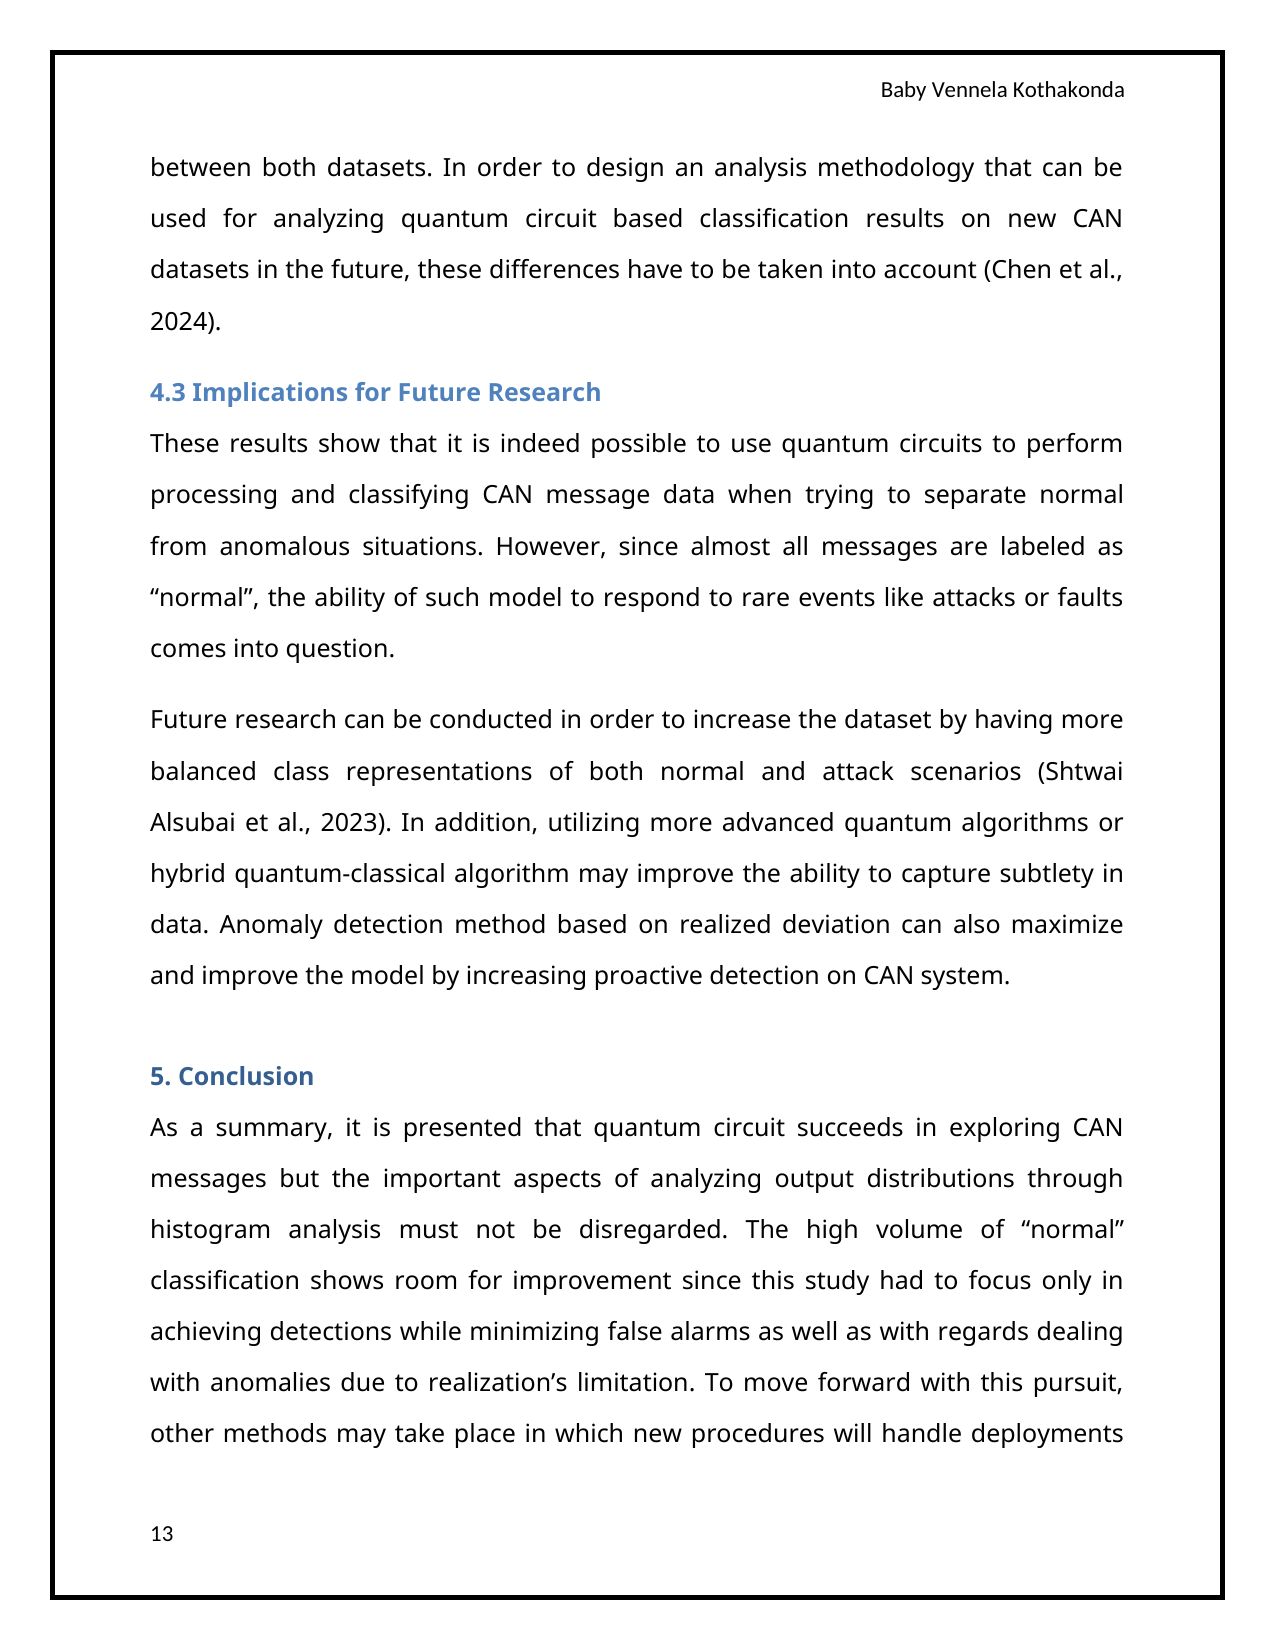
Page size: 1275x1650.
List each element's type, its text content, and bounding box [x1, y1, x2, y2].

text These results show that it is indeed possible to use quantum circuits to perform processing and classifying CAN message data when trying to separate normal from anomalous situations. However, since almost all messages are labeled as “normal”, the ability of such model to respond to rare events like attacks or faults comes into question. [150, 426, 1125, 664]
subtitle 5. Conclusion [150, 1058, 1125, 1092]
subtitle 4.3 Implications for Future Research [150, 375, 1125, 409]
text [150, 150, 1125, 337]
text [150, 1109, 1125, 1450]
text Future research can be conducted in order to increase the dataset by having more balanced class representations of both normal and attack scenarios (Shtwai Alsubai et al., 2023). In addition, utilizing more advanced quantum algorithms or hybrid quantum-classical algorithm may improve the ability to capture subtlety in data. Anomaly detection method based on realized deviation can also maximize and improve the model by increasing proactive detection on CAN system. [150, 702, 1125, 991]
